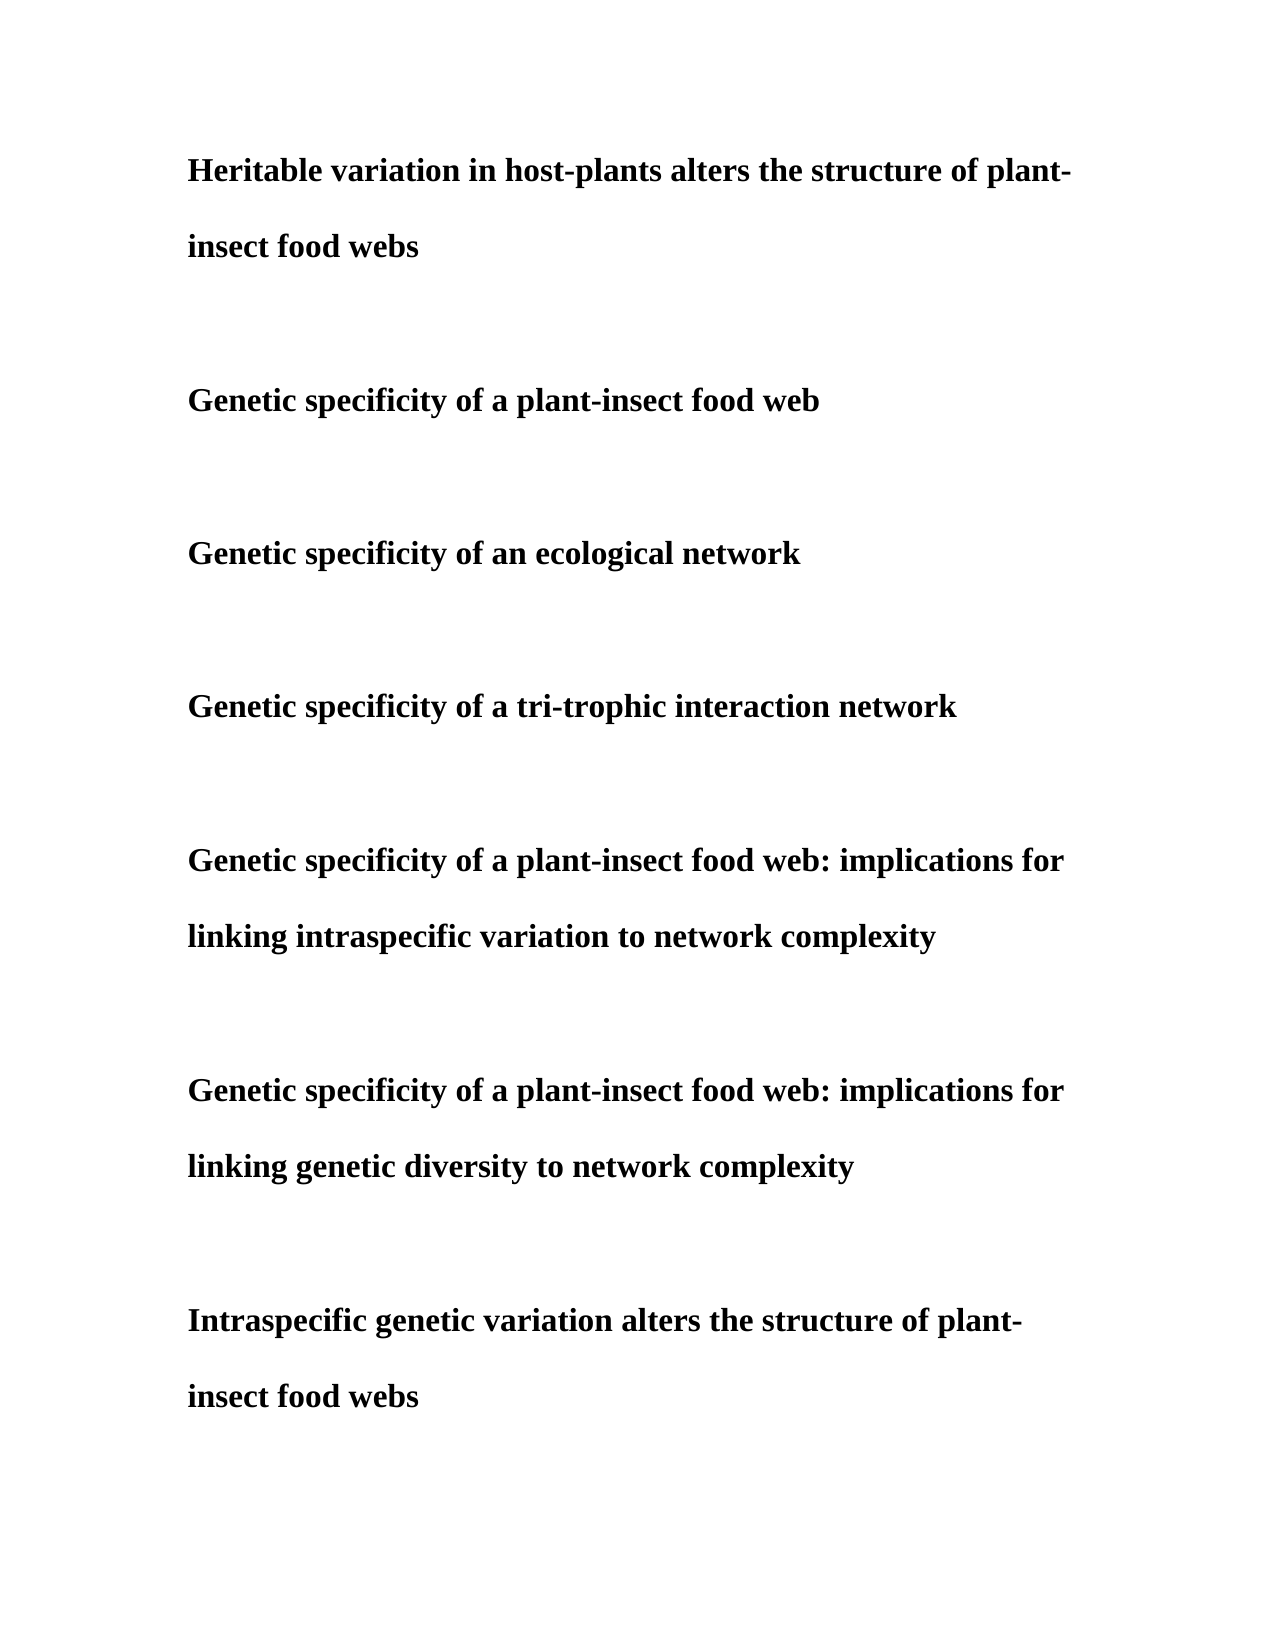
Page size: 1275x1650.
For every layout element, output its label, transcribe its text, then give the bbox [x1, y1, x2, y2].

text Intraspecific genetic variation alters the structure of plant-insect food webs [187, 1300, 1087, 1415]
text Genetic specificity of an ecological network [187, 533, 1087, 572]
text Genetic specificity of a plant-insect food web: implications for linking genetic diversity to network complexity [187, 1070, 1087, 1185]
text Heritable variation in host-plants alters the structure of plant-insect food webs [187, 150, 1087, 265]
text Genetic specificity of a tri-trophic interaction network [187, 687, 1087, 725]
text Genetic specificity of a plant-insect food web: implications for linking intraspecific variation to network complexity [187, 840, 1087, 955]
text Genetic specificity of a plant-insect food web [187, 380, 1087, 418]
